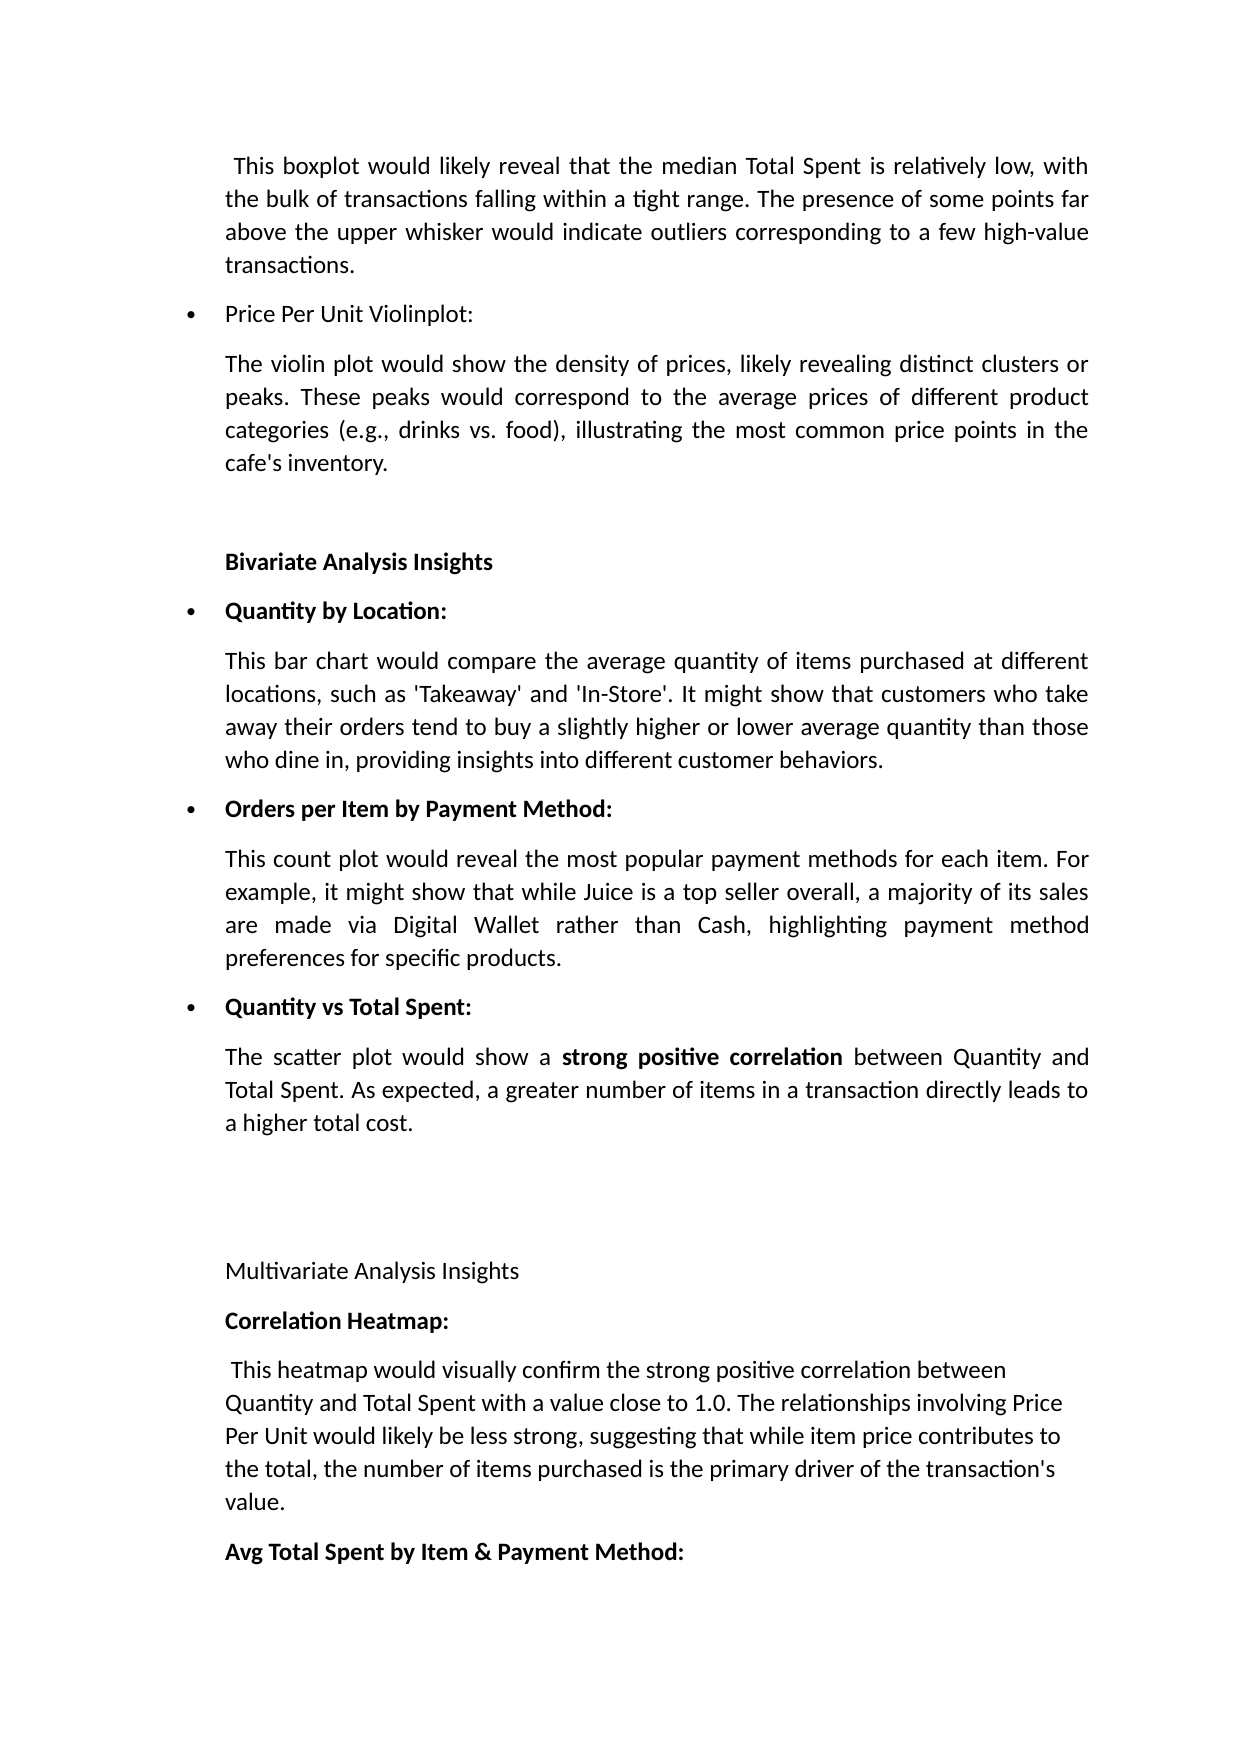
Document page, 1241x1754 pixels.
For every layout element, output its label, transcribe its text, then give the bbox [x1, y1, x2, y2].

text Avg Total Spent by Item & Payment Method: [225, 1536, 1090, 1566]
text This bar chart would compare the average quantity of items purchased at different locations, such as 'Takeaway' and 'In-Store'. It might show that customers who take away their orders tend to buy a slightly higher or lower average quantity than those who dine in, providing insights into different customer behaviors. [225, 645, 1090, 774]
list Orders per Item by Payment Method: [187, 793, 1090, 824]
list Quantity vs Total Spent: [187, 991, 1090, 1022]
text This heatmap would visually confirm the strong positive correlation between Quantity and Total Spent with a value close to 1.0. The relationships involving Price Per Unit would likely be less strong, suggesting that while item price contributes to the total, the number of items purchased is the primary driver of the transaction's value. [225, 1354, 1090, 1517]
text This boxplot would likely reveal that the median Total Spent is relatively low, with the bulk of transactions falling within a tight range. The presence of some points far above the upper whisker would indicate outliers corresponding to a few high-value transactions. [225, 150, 1090, 279]
text Correlation Heatmap: [225, 1305, 1090, 1336]
list Price Per Unit Violinplot: [187, 298, 1090, 329]
text The violin plot would show the density of prices, likely revealing distinct clusters or peaks. These peaks would correspond to the average prices of different product categories (e.g., drinks vs. food), illustrating the most common price points in the cafe's inventory. [225, 348, 1090, 477]
text Multivariate Analysis Insights [225, 1255, 1090, 1286]
text Bivariate Analysis Insights [225, 546, 1090, 576]
text The scatter plot would show a strong positive correlation between Quantity and Total Spent. As expected, a greater number of items in a transaction directly leads to a higher total cost. [225, 1041, 1090, 1137]
list Quantity by Location: [187, 595, 1090, 626]
text This count plot would reveal the most popular payment methods for each item. For example, it might show that while Juice is a top seller overall, a majority of its sales are made via Digital Wallet rather than Cash, highlighting payment method preferences for specific products. [225, 843, 1090, 972]
